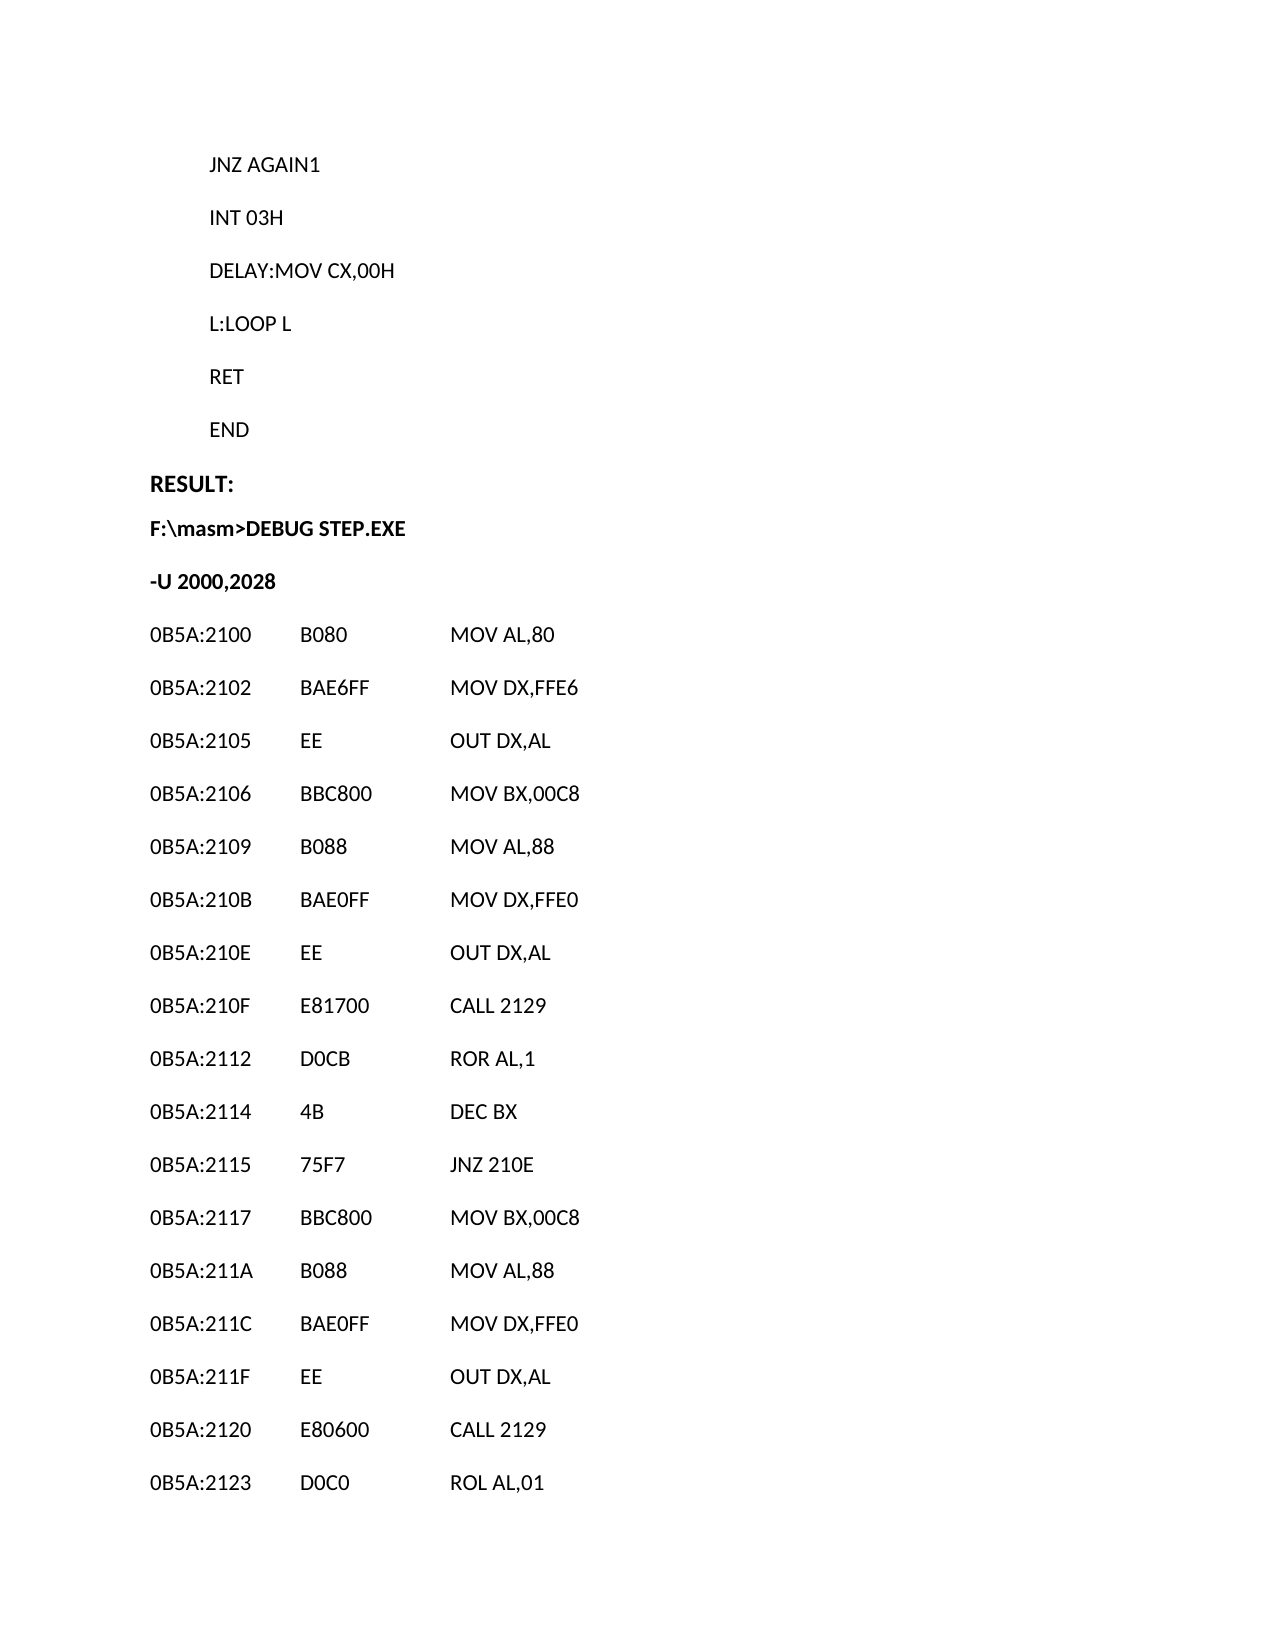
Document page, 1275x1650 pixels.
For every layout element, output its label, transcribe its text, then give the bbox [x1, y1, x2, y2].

text 0B5A:2112 D0CB ROR AL,1 [150, 1044, 1125, 1072]
text 0B5A:211F EE OUT DX,AL [150, 1362, 1125, 1390]
text JNZ AGAIN1 [209, 150, 1125, 178]
text 0B5A:2117 BBC800 MOV BX,00C8 [150, 1203, 1125, 1231]
text 0B5A:211C BAE0FF MOV DX,FFE0 [150, 1309, 1125, 1337]
text 0B5A:2123 D0C0 ROL AL,01 [150, 1468, 1125, 1496]
text 0B5A:2106 BBC800 MOV BX,00C8 [150, 779, 1125, 807]
text 0B5A:210E EE OUT DX,AL [150, 938, 1125, 966]
text L:LOOP L [209, 309, 1125, 337]
text -U 2000,2028 [150, 567, 1125, 595]
text 0B5A:210F E81700 CALL 2129 [150, 991, 1125, 1019]
text 0B5A:211A B088 MOV AL,88 [150, 1256, 1125, 1284]
text 0B5A:2120 E80600 CALL 2129 [150, 1415, 1125, 1443]
text 0B5A:2102 BAE6FF MOV DX,FFE6 [150, 673, 1125, 701]
text INT 03H [209, 203, 1125, 231]
text 0B5A:2105 EE OUT DX,AL [150, 726, 1125, 754]
text END [209, 415, 1125, 443]
text 0B5A:2100 B080 MOV AL,80 [150, 620, 1125, 648]
text RESULT: [150, 468, 1125, 499]
text RET [209, 362, 1125, 390]
text 0B5A:2109 B088 MOV AL,88 [150, 832, 1125, 860]
text 0B5A:2115 75F7 JNZ 210E [150, 1150, 1125, 1178]
text F:\masm>DEBUG STEP.EXE [150, 514, 1125, 542]
text 0B5A:2114 4B DEC BX [150, 1097, 1125, 1125]
text 0B5A:210B BAE0FF MOV DX,FFE0 [150, 885, 1125, 913]
text DELAY:MOV CX,00H [209, 256, 1125, 284]
